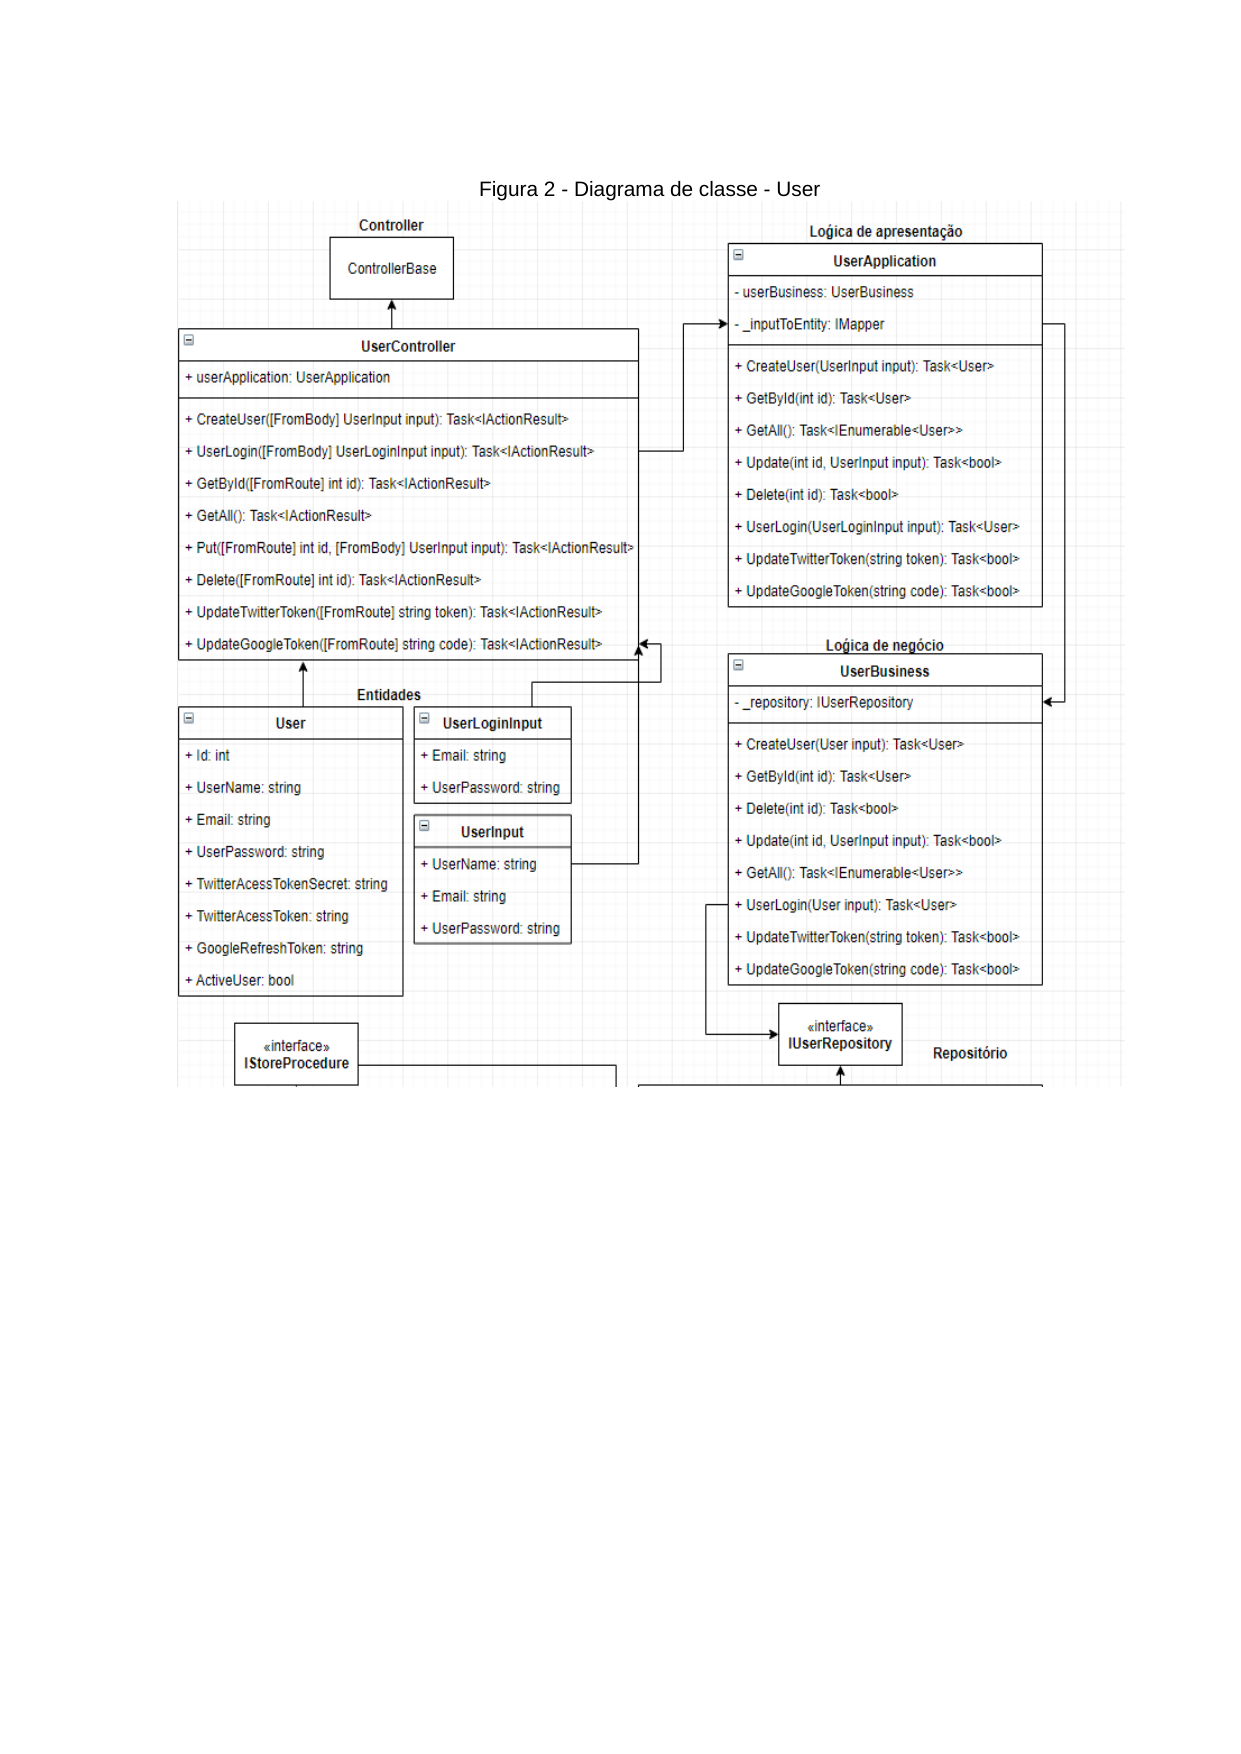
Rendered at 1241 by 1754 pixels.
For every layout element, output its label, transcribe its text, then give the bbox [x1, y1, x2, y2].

text Figura 2 - Diagrama de classe - User [177, 177, 1122, 201]
picture [177, 201, 1125, 1087]
